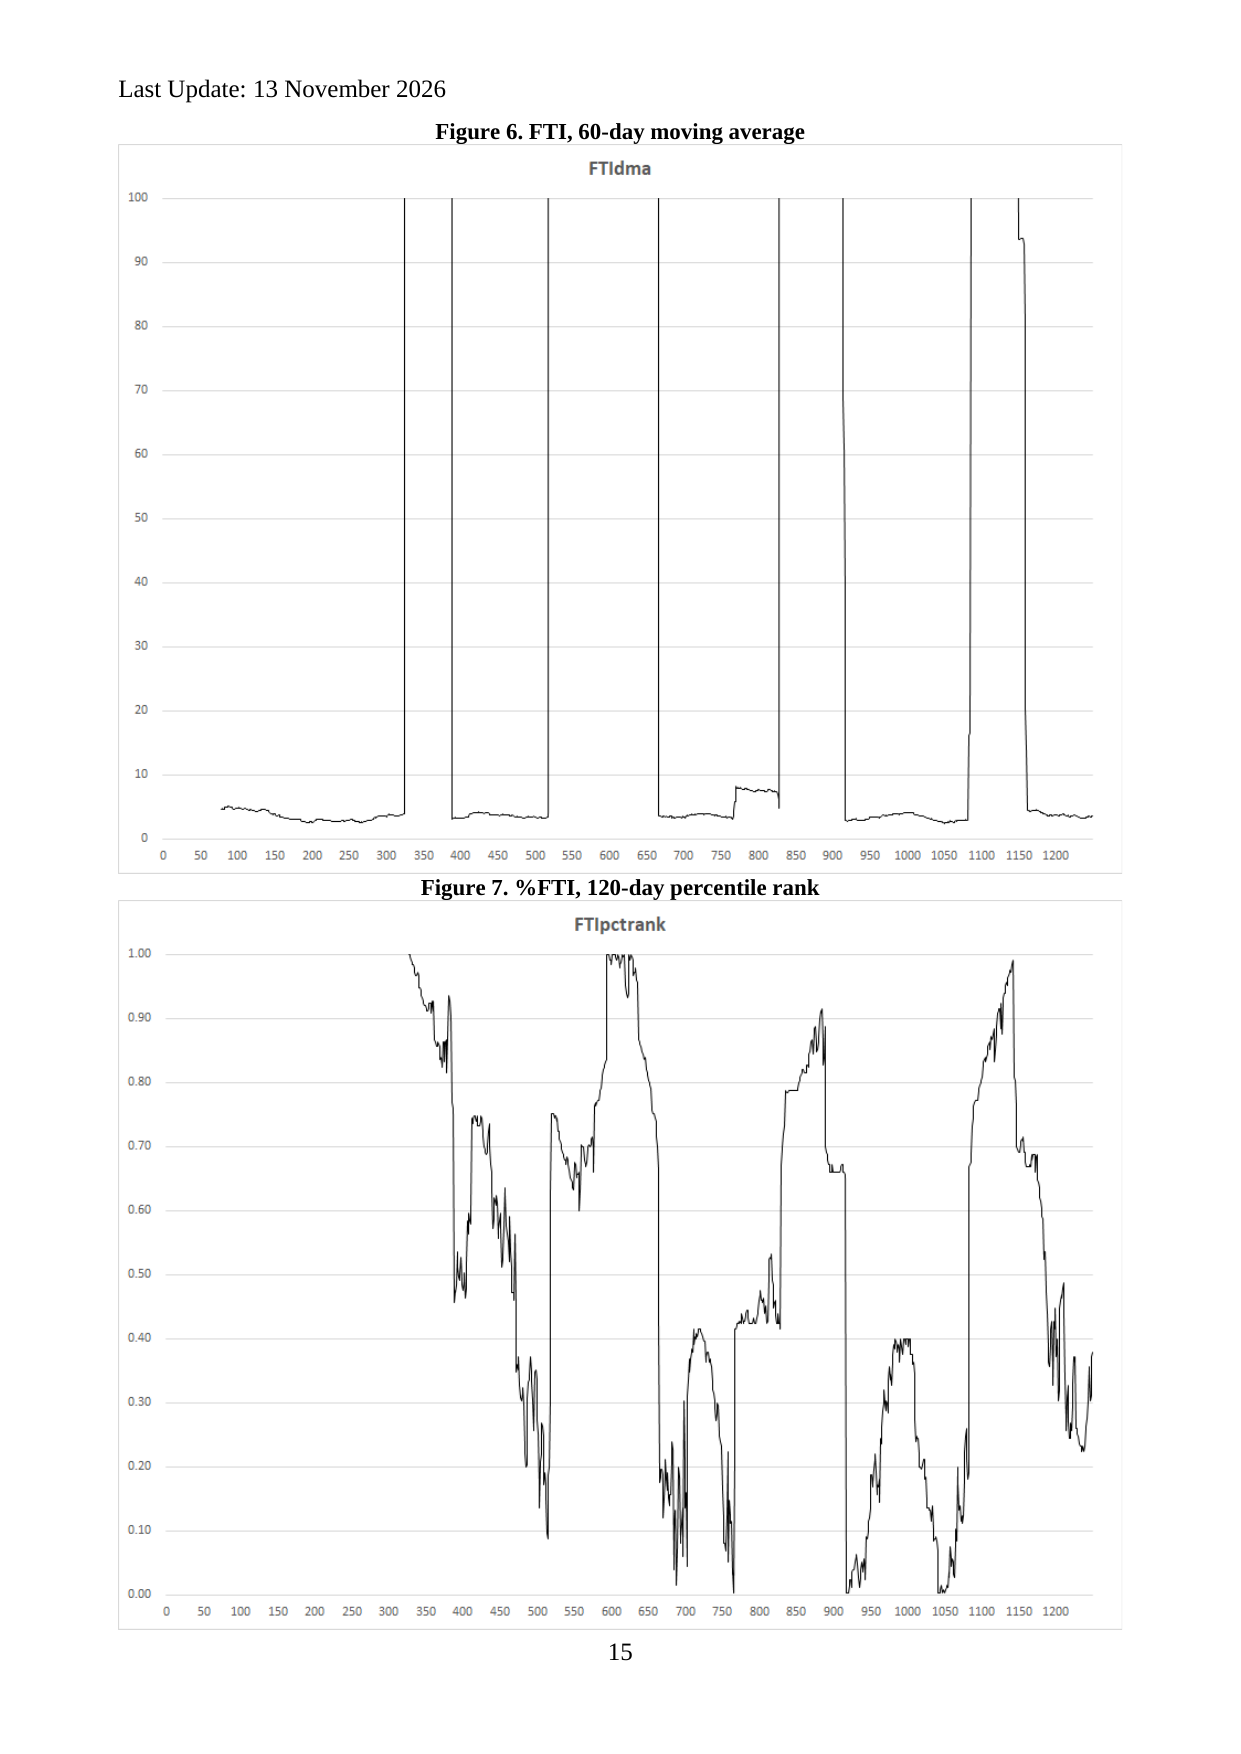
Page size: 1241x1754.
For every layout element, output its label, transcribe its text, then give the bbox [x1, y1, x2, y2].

text Figure 7. %FTI, 120-day percentile rank [118, 874, 1122, 900]
picture [118, 900, 1123, 1630]
picture [118, 144, 1123, 874]
text Figure 6. FTI, 60-day moving average [118, 118, 1122, 144]
